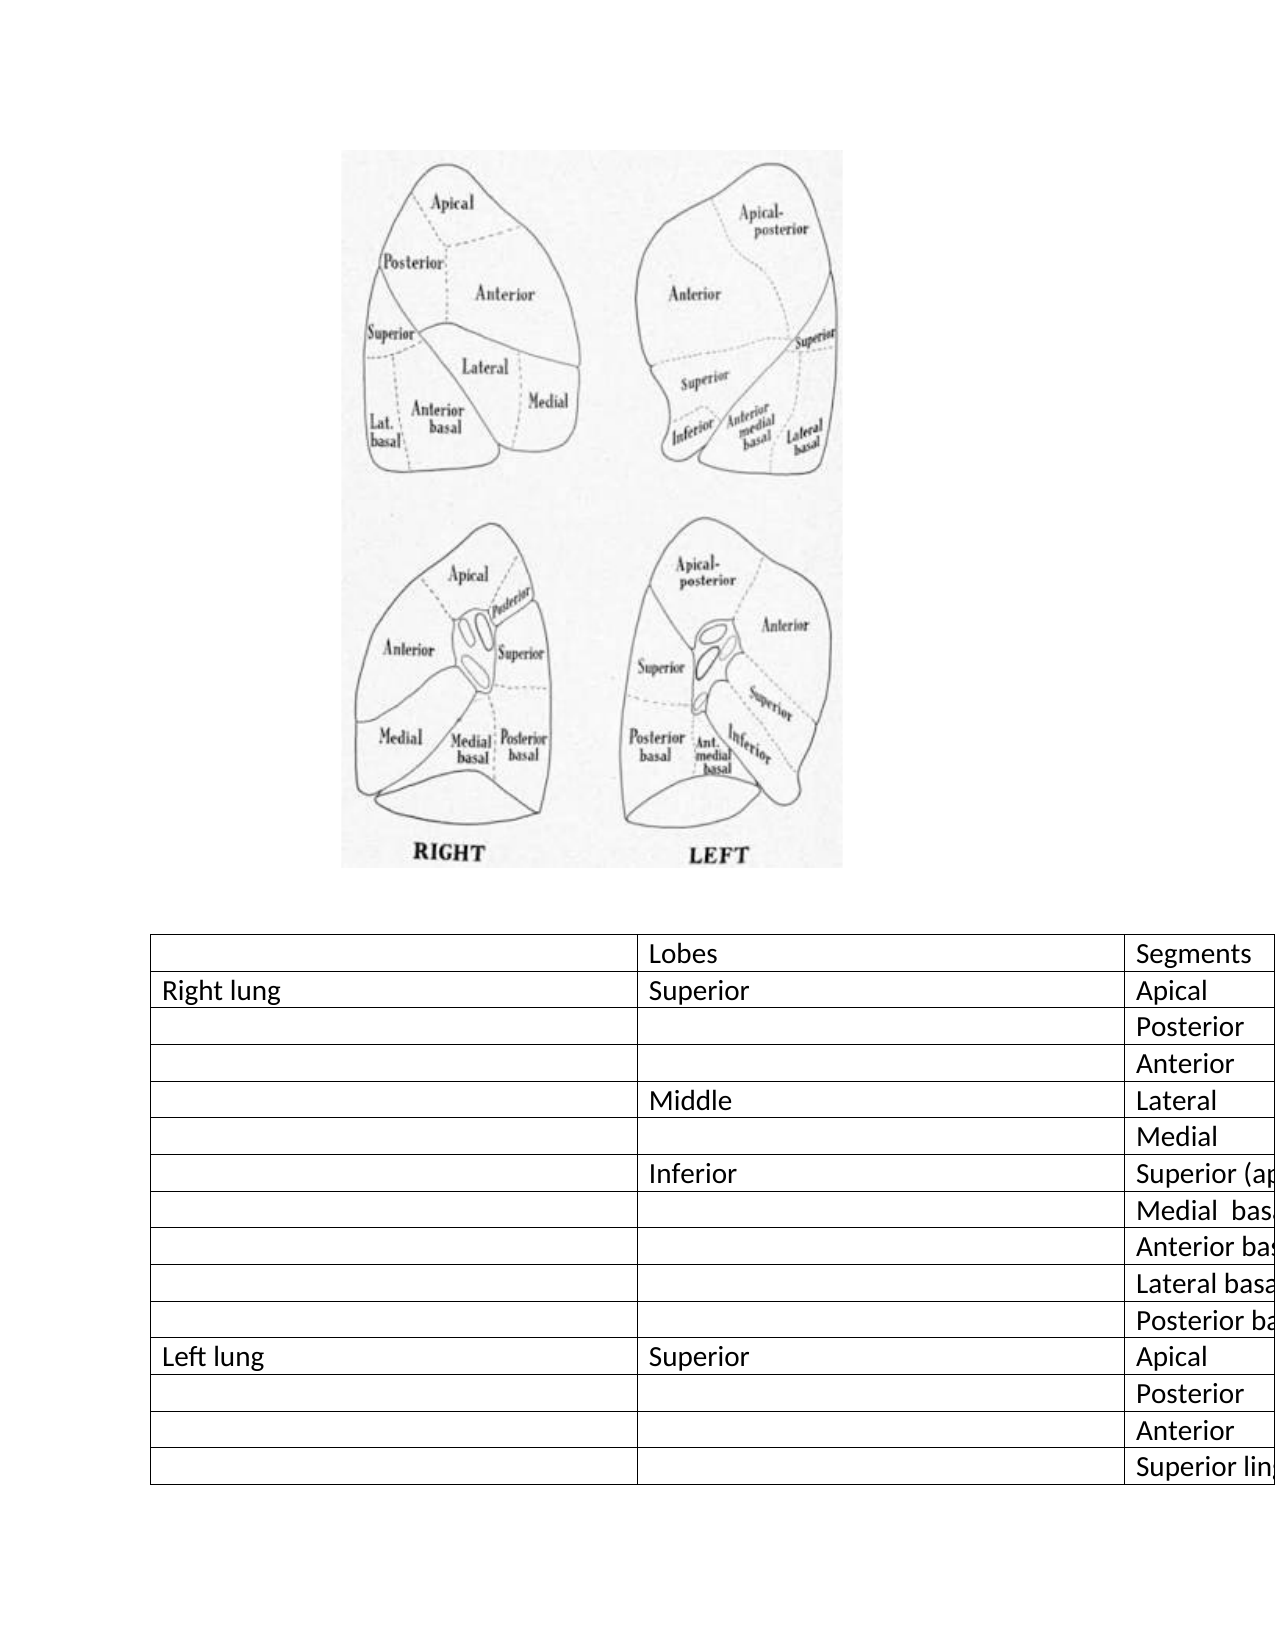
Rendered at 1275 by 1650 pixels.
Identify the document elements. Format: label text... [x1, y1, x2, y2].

table_cell [151, 1375, 637, 1411]
table_cell Posterior [1125, 1008, 1274, 1044]
table_cell Apical [1125, 1338, 1274, 1374]
table_cell Lateral basal [1125, 1265, 1274, 1301]
table_cell [638, 1412, 1124, 1447]
table_cell [638, 1265, 1124, 1301]
table_cell Right lung [151, 972, 637, 1007]
table_cell Inferior [638, 1155, 1124, 1191]
table_cell Apical [1125, 972, 1274, 1007]
table_cell Anterior basal [1125, 1228, 1274, 1264]
table_header Segments [1125, 935, 1274, 971]
table_cell [151, 1448, 637, 1484]
table_cell Anterior [1125, 1412, 1274, 1447]
table_cell [638, 1192, 1124, 1227]
table_cell [151, 1265, 637, 1301]
table_cell [638, 1375, 1124, 1411]
picture [341, 150, 843, 868]
table_cell [638, 1448, 1124, 1484]
table_cell [638, 1008, 1124, 1044]
table_cell Lateral [1125, 1082, 1274, 1117]
table_cell [151, 1302, 637, 1337]
table_cell [638, 1228, 1124, 1264]
table_cell Anterior [1125, 1045, 1274, 1081]
table_cell [151, 1045, 637, 1081]
table_cell Posterior [1125, 1375, 1274, 1411]
table_cell Superior (apical) [1125, 1155, 1274, 1191]
table_cell Superior [638, 972, 1124, 1007]
table_cell [151, 1412, 637, 1447]
table_cell Middle [638, 1082, 1124, 1117]
table_cell [151, 1008, 637, 1044]
table_cell [151, 1228, 637, 1264]
table_cell [638, 1118, 1124, 1154]
table_header [151, 935, 637, 971]
table_cell [151, 1155, 637, 1191]
table_cell Left lung [151, 1338, 637, 1374]
table_cell Superior lingular [1125, 1448, 1274, 1484]
table_cell Medial [1125, 1118, 1274, 1154]
table_header Lobes [638, 935, 1124, 971]
table_cell Medial basal [1125, 1192, 1274, 1227]
table_cell [151, 1192, 637, 1227]
table_cell [151, 1082, 637, 1117]
table_cell [638, 1302, 1124, 1337]
table_cell Posterior basal [1125, 1302, 1274, 1337]
table_cell [151, 1118, 637, 1154]
table_cell Superior [638, 1338, 1124, 1374]
table_cell [638, 1045, 1124, 1081]
